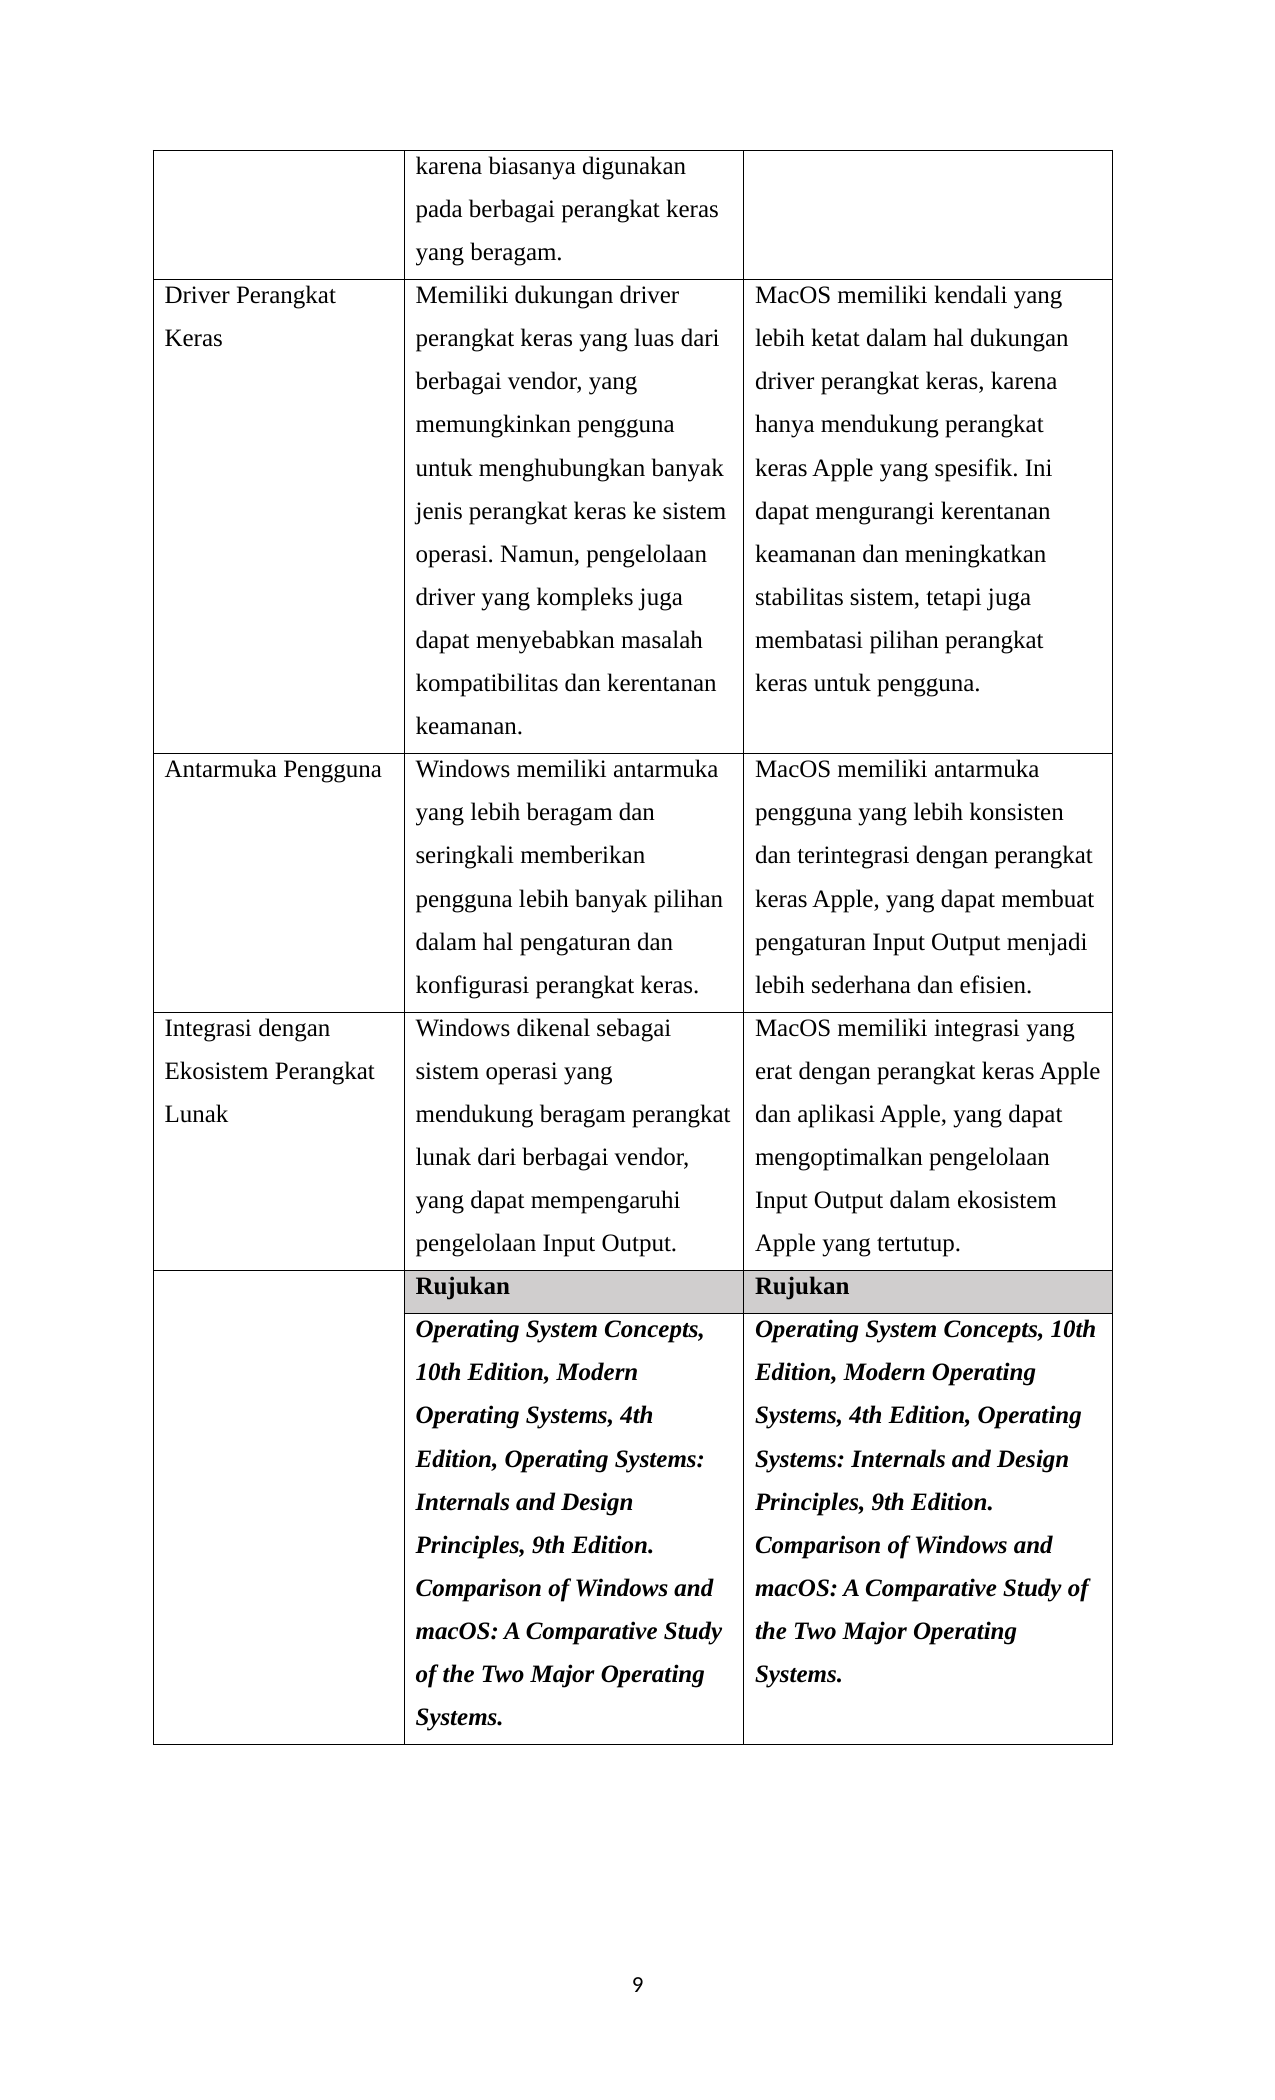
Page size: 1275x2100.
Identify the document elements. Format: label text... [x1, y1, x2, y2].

table_cell Windows memiliki antarmuka yang lebih beragam dan seringkali memberikan pengguna lebih banyak pilihan dalam hal pengaturan dan konfigurasi perangkat keras. [405, 754, 743, 1012]
table_cell Operating System Concepts, 10th Edition, Modern Operating Systems, 4th Edition, Operating Systems: Internals and Design Principles, 9th Edition. Comparison of Windows and macOS: A Comparative Study of the Two Major Operating Systems. [744, 1314, 1112, 1744]
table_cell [744, 151, 1112, 279]
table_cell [154, 151, 404, 279]
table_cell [405, 151, 743, 279]
table_cell Driver Perangkat Keras [154, 280, 404, 753]
table_cell Integrasi dengan Ekosistem Perangkat Lunak [154, 1013, 404, 1270]
table_cell Rujukan [744, 1271, 1112, 1313]
table_cell MacOS memiliki kendali yang lebih ketat dalam hal dukungan driver perangkat keras, karena hanya mendukung perangkat keras Apple yang spesifik. Ini dapat mengurangi kerentanan keamanan dan meningkatkan stabilitas sistem, tetapi juga membatasi pilihan perangkat keras untuk pengguna. [744, 280, 1112, 753]
table_cell Memiliki dukungan driver perangkat keras yang luas dari berbagai vendor, yang memungkinkan pengguna untuk menghubungkan banyak jenis perangkat keras ke sistem operasi. Namun, pengelolaan driver yang kompleks juga dapat menyebabkan masalah kompatibilitas dan kerentanan keamanan. [405, 280, 743, 753]
table_cell Operating System Concepts, 10th Edition, Modern Operating Systems, 4th Edition, Operating Systems: Internals and Design Principles, 9th Edition. Comparison of Windows and macOS: A Comparative Study of the Two Major Operating Systems. [405, 1314, 743, 1744]
table_cell MacOS memiliki antarmuka pengguna yang lebih konsisten dan terintegrasi dengan perangkat keras Apple, yang dapat membuat pengaturan Input Output menjadi lebih sederhana dan efisien. [744, 754, 1112, 1012]
table_cell Rujukan [405, 1271, 743, 1313]
table_cell MacOS memiliki integrasi yang erat dengan perangkat keras Apple dan aplikasi Apple, yang dapat mengoptimalkan pengelolaan Input Output dalam ekosistem Apple yang tertutup. [744, 1013, 1112, 1270]
table_cell Windows dikenal sebagai sistem operasi yang mendukung beragam perangkat lunak dari berbagai vendor, yang dapat mempengaruhi pengelolaan Input Output. [405, 1013, 743, 1270]
table_cell [154, 1271, 404, 1744]
table_cell Antarmuka Pengguna [154, 754, 404, 1012]
